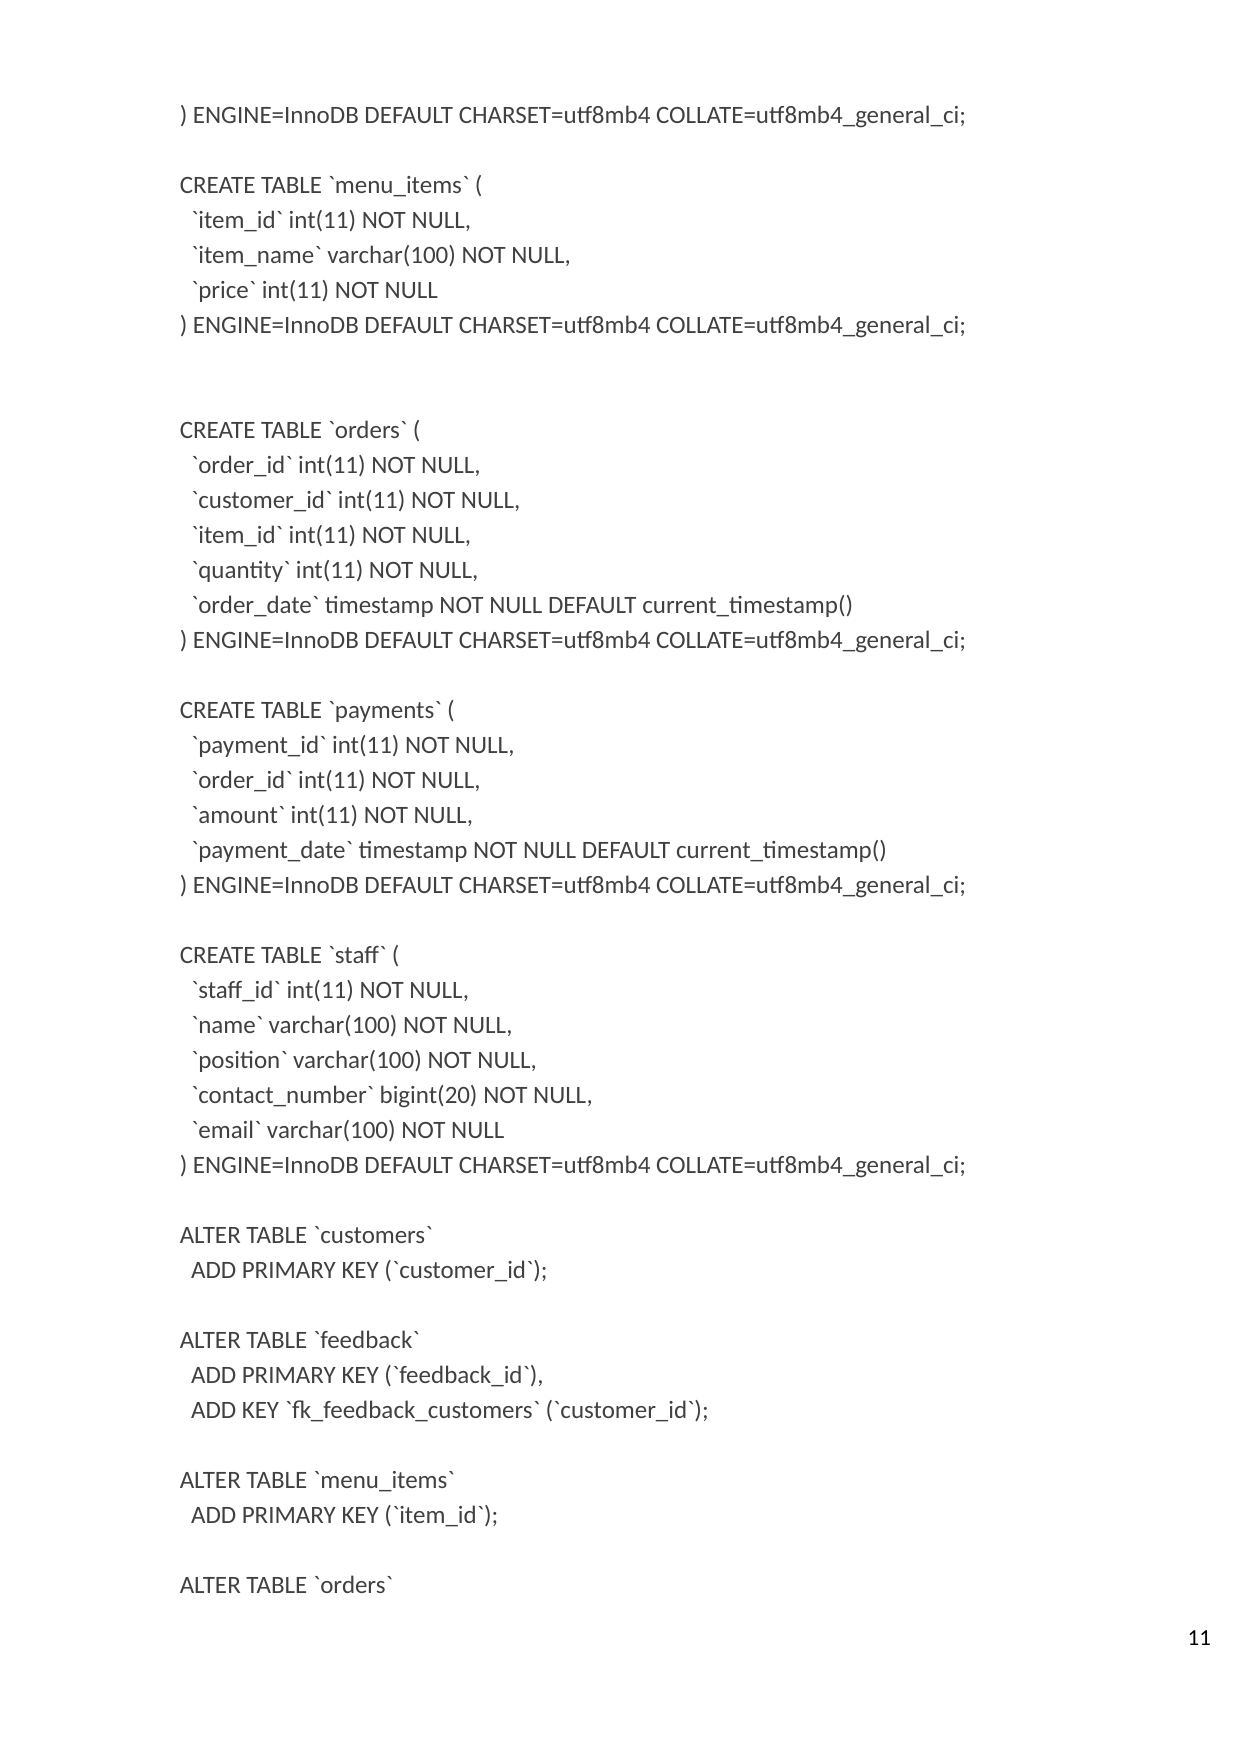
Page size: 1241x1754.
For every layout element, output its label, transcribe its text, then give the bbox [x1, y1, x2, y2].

list `order_id` int(11) NOT NULL, [179, 449, 1211, 480]
list CREATE TABLE `staff` ( [179, 939, 1211, 970]
list ) ENGINE=InnoDB DEFAULT CHARSET=utf8mb4 COLLATE=utf8mb4_general_ci; [179, 309, 1211, 340]
list `order_id` int(11) NOT NULL, [179, 764, 1211, 795]
list ADD PRIMARY KEY (`feedback_id`), [179, 1359, 1211, 1390]
list `payment_date` timestamp NOT NULL DEFAULT current_timestamp() [179, 834, 1211, 865]
list `payment_id` int(11) NOT NULL, [179, 729, 1211, 760]
list `quantity` int(11) NOT NULL, [179, 554, 1211, 585]
list `item_id` int(11) NOT NULL, [179, 519, 1211, 550]
list ALTER TABLE `orders` [179, 1569, 1211, 1600]
list `email` varchar(100) NOT NULL [179, 1114, 1211, 1145]
list CREATE TABLE `menu_items` ( [179, 169, 1211, 200]
list `item_name` varchar(100) NOT NULL, [179, 239, 1211, 270]
list `customer_id` int(11) NOT NULL, [179, 484, 1211, 515]
list `price` int(11) NOT NULL [179, 274, 1211, 305]
list ADD KEY `fk_feedback_customers` (`customer_id`); [179, 1394, 1211, 1425]
list ) ENGINE=InnoDB DEFAULT CHARSET=utf8mb4 COLLATE=utf8mb4_general_ci; [179, 624, 1211, 655]
list CREATE TABLE `payments` ( [179, 694, 1211, 725]
list ) ENGINE=InnoDB DEFAULT CHARSET=utf8mb4 COLLATE=utf8mb4_general_ci; [179, 99, 1211, 130]
list ALTER TABLE `feedback` [179, 1324, 1211, 1355]
list ALTER TABLE `customers` [179, 1219, 1211, 1250]
list `contact_number` bigint(20) NOT NULL, [179, 1079, 1211, 1110]
list `position` varchar(100) NOT NULL, [179, 1044, 1211, 1075]
list `order_date` timestamp NOT NULL DEFAULT current_timestamp() [179, 589, 1211, 620]
list `name` varchar(100) NOT NULL, [179, 1009, 1211, 1040]
list ADD PRIMARY KEY (`item_id`); [179, 1499, 1211, 1530]
list `item_id` int(11) NOT NULL, [179, 204, 1211, 235]
list `staff_id` int(11) NOT NULL, [179, 974, 1211, 1005]
list ) ENGINE=InnoDB DEFAULT CHARSET=utf8mb4 COLLATE=utf8mb4_general_ci; [179, 869, 1211, 900]
list CREATE TABLE `orders` ( [179, 414, 1211, 445]
list ALTER TABLE `menu_items` [179, 1464, 1211, 1495]
list `amount` int(11) NOT NULL, [179, 799, 1211, 830]
list ) ENGINE=InnoDB DEFAULT CHARSET=utf8mb4 COLLATE=utf8mb4_general_ci; [179, 1149, 1211, 1180]
list ADD PRIMARY KEY (`customer_id`); [179, 1254, 1211, 1285]
